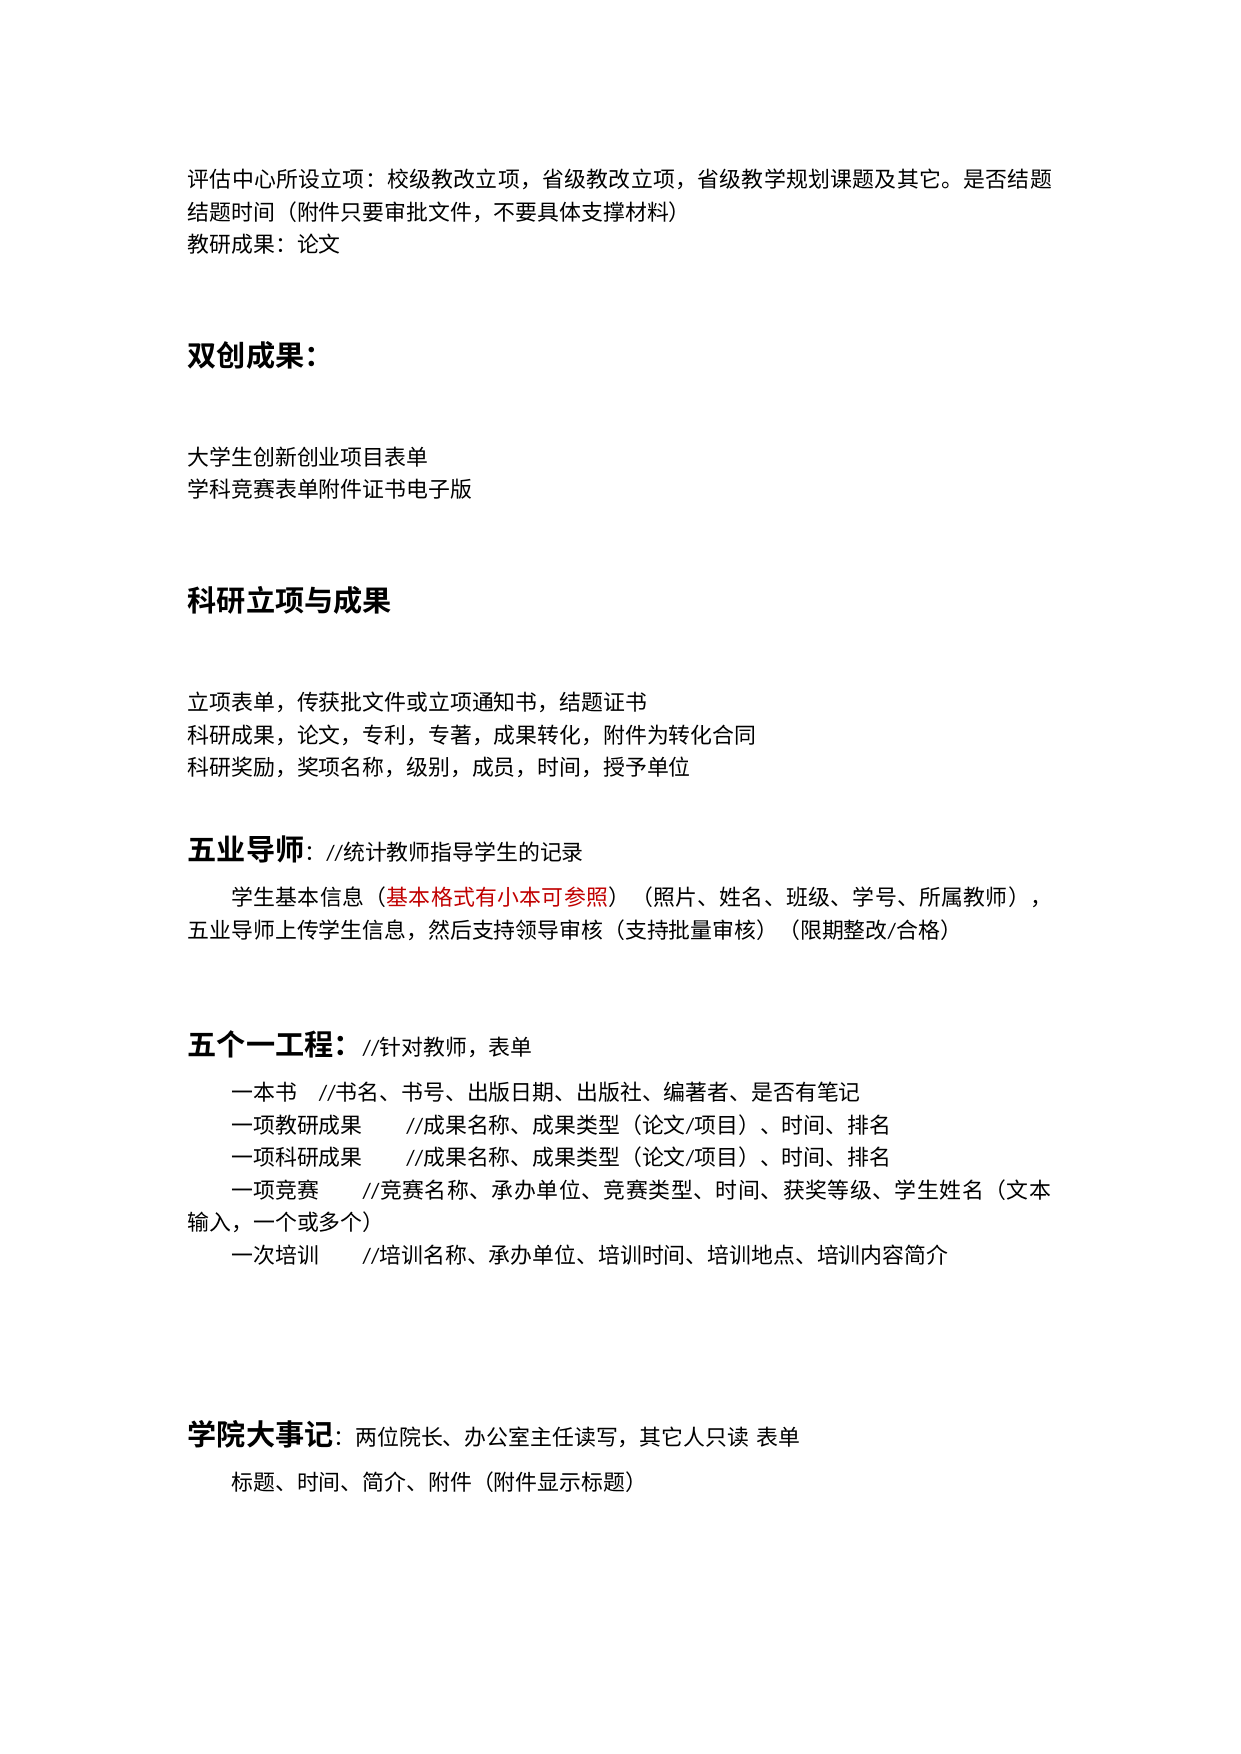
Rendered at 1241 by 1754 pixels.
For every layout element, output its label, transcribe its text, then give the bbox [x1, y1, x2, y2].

text 一项科研成果 //成果名称、成果类型（论文/项目）、时间、排名 [187, 1140, 1053, 1172]
text 立项表单，传获批文件或立项通知书，结题证书 [187, 685, 1053, 717]
text 五个一工程：//针对教师，表单 [187, 1010, 1053, 1075]
text 一本书 //书名、书号、出版日期、出版社、编著者、是否有笔记 [187, 1075, 1053, 1107]
text 标题、时间、简介、附件（附件显示标题） [187, 1465, 1053, 1497]
text 科研奖励，奖项名称，级别，成员，时间，授予单位 [187, 750, 1053, 782]
text 科研成果，论文，专利，专著，成果转化，附件为转化合同 [187, 717, 1053, 750]
text 教研成果：论文 [187, 227, 1053, 259]
text 一项竞赛 //竞赛名称、承办单位、竞赛类型、时间、获奖等级、学生姓名（文本输入，一个或多个） [187, 1172, 1053, 1237]
subtitle 双创成果： [187, 321, 1053, 386]
text 学生基本信息（基本格式有小本可参照）（照片、姓名、班级、学号、所属教师），五业导师上传学生信息，然后支持领导审核（支持批量审核）（限期整改/合格） [187, 880, 1053, 945]
text 学科竞赛表单附件证书电子版 [187, 472, 1053, 504]
text 一项教研成果 //成果名称、成果类型（论文/项目）、时间、排名 [187, 1107, 1053, 1140]
text 五业导师：//统计教师指导学生的记录 [187, 815, 1053, 880]
text 一次培训 //培训名称、承办单位、培训时间、培训地点、培训内容简介 [187, 1237, 1053, 1270]
text 大学生创新创业项目表单 [187, 439, 1053, 472]
text 学院大事记：两位院长、办公室主任读写，其它人只读 表单 [187, 1400, 1053, 1465]
text 评估中心所设立项：校级教改立项，省级教改立项，省级教学规划课题及其它。是否结题，结题时间（附件只要审批文件，不要具体支撑材料） [187, 162, 1053, 227]
subtitle 科研立项与成果 [187, 566, 1053, 631]
